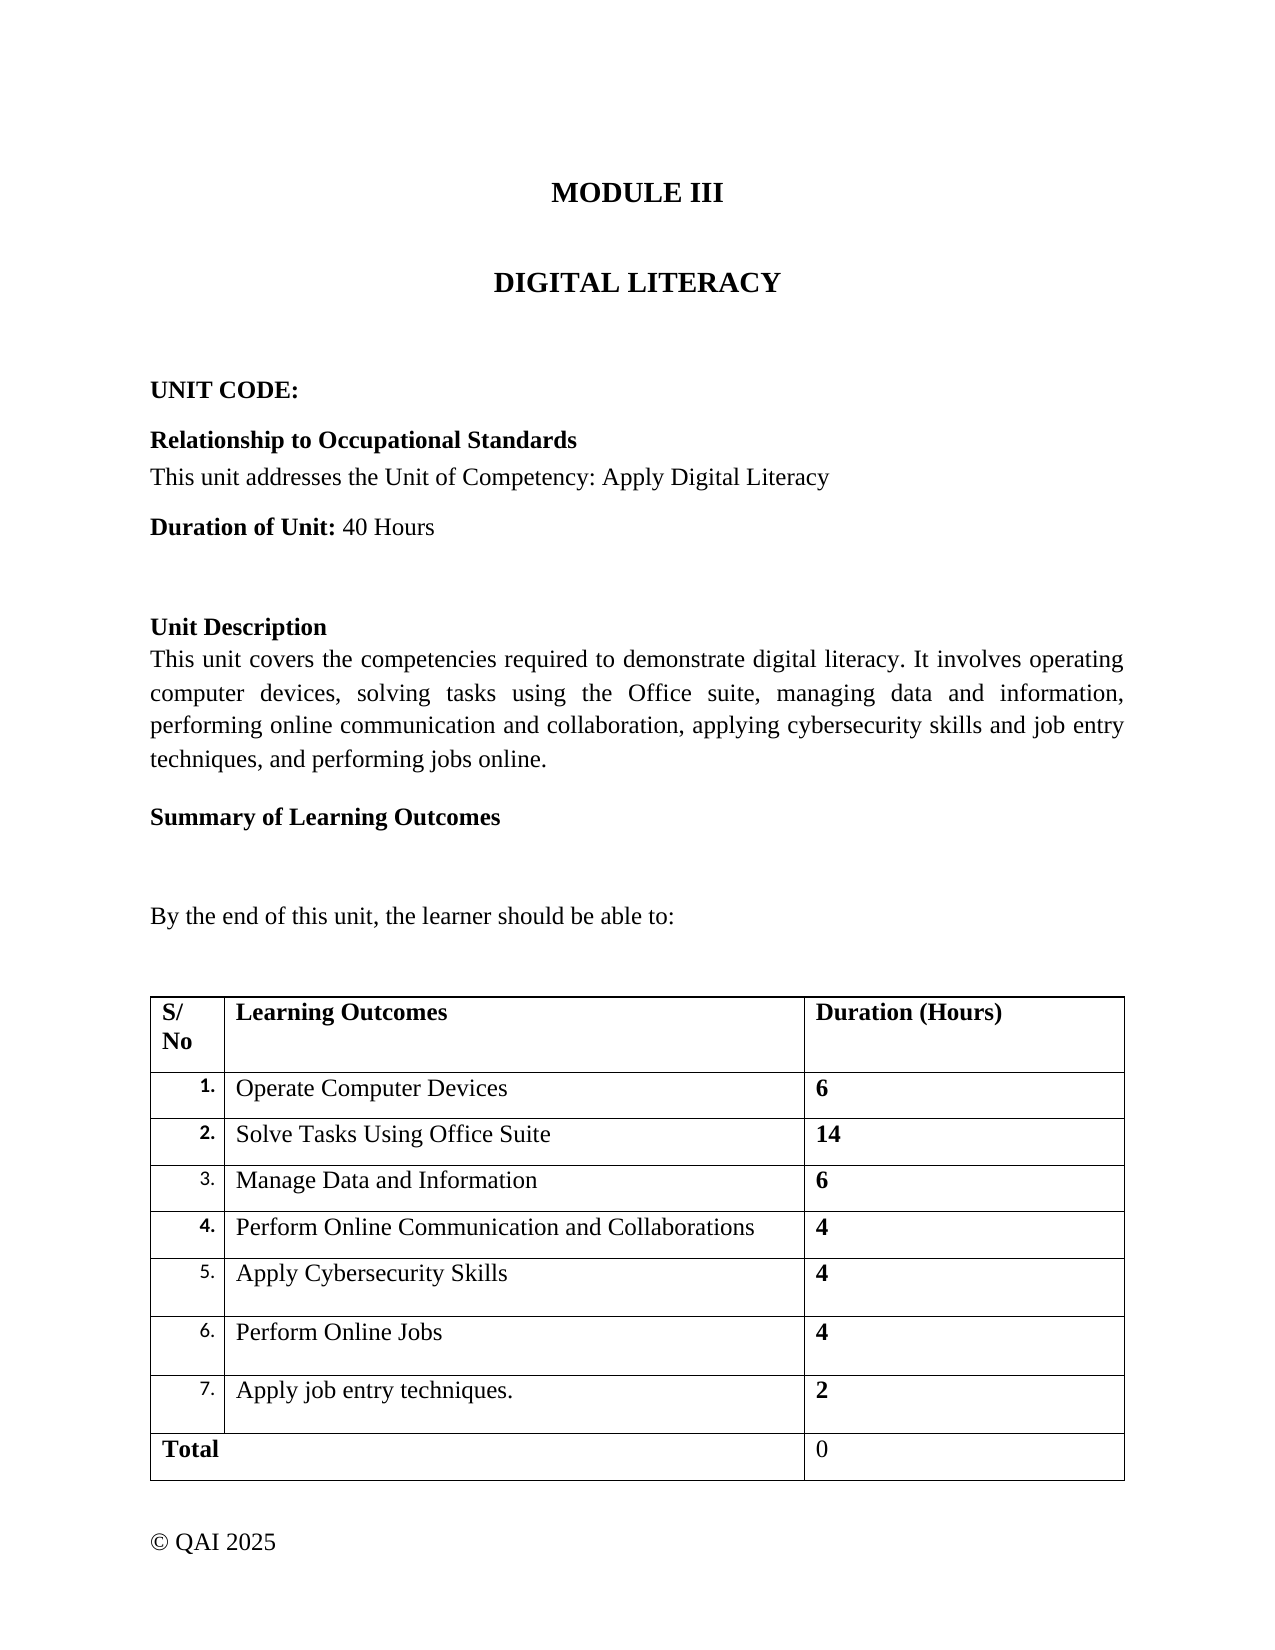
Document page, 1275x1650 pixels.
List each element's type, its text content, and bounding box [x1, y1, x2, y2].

table_cell Manage Data and Information [225, 1166, 804, 1211]
table_cell Operate Computer Devices [225, 1073, 804, 1118]
table_cell [151, 1212, 224, 1257]
table_cell Apply Cybersecurity Skills [225, 1259, 804, 1316]
table_header Duration (Hours) [805, 998, 1124, 1072]
table_header Learning Outcomes [225, 998, 804, 1072]
table_header S/No [151, 998, 224, 1072]
table_cell Perform Online Communication and Collaborations [225, 1212, 804, 1257]
table_cell 6 [805, 1166, 1124, 1211]
table_cell [151, 1166, 224, 1211]
subtitle DIGITAL LITERACY [150, 265, 1125, 299]
table_cell [151, 1073, 224, 1118]
text By the end of this unit, the learner should be able to: [150, 901, 1125, 930]
table_cell Apply job entry techniques. [225, 1376, 804, 1433]
table_cell 2 [805, 1376, 1124, 1433]
table_cell Perform Online Jobs [225, 1317, 804, 1374]
text This unit addresses the Unit of Competency: Apply Digital Literacy [150, 462, 1125, 491]
table_cell [151, 1259, 224, 1316]
text Relationship to Occupational Standards [150, 425, 1125, 454]
table_cell 40 [805, 1434, 1124, 1479]
table_cell Total [151, 1434, 804, 1479]
text This unit covers the competencies required to demonstrate digital literacy. It involves operating computer devices, solving tasks using the Office suite, managing data and information, performing online communication and collaboration, applying cybersecurity skills and job entry techniques, and performing jobs online. [150, 644, 1125, 772]
table_cell Solve Tasks Using Office Suite [225, 1119, 804, 1164]
table_cell 4 [805, 1212, 1124, 1257]
text Unit Description [150, 612, 1125, 640]
text Duration of Unit: 40 Hours [150, 512, 1125, 541]
table_cell 4 [805, 1259, 1124, 1316]
table_cell [151, 1119, 224, 1164]
table_cell 6 [805, 1073, 1124, 1118]
table_cell [151, 1317, 224, 1374]
subtitle MODULE III [150, 175, 1125, 208]
table_cell 4 [805, 1317, 1124, 1374]
text UNIT CODE: [150, 376, 1125, 404]
table_cell 14 [805, 1119, 1124, 1164]
table_cell [151, 1376, 224, 1433]
text Summary of Learning Outcomes [150, 802, 1125, 830]
